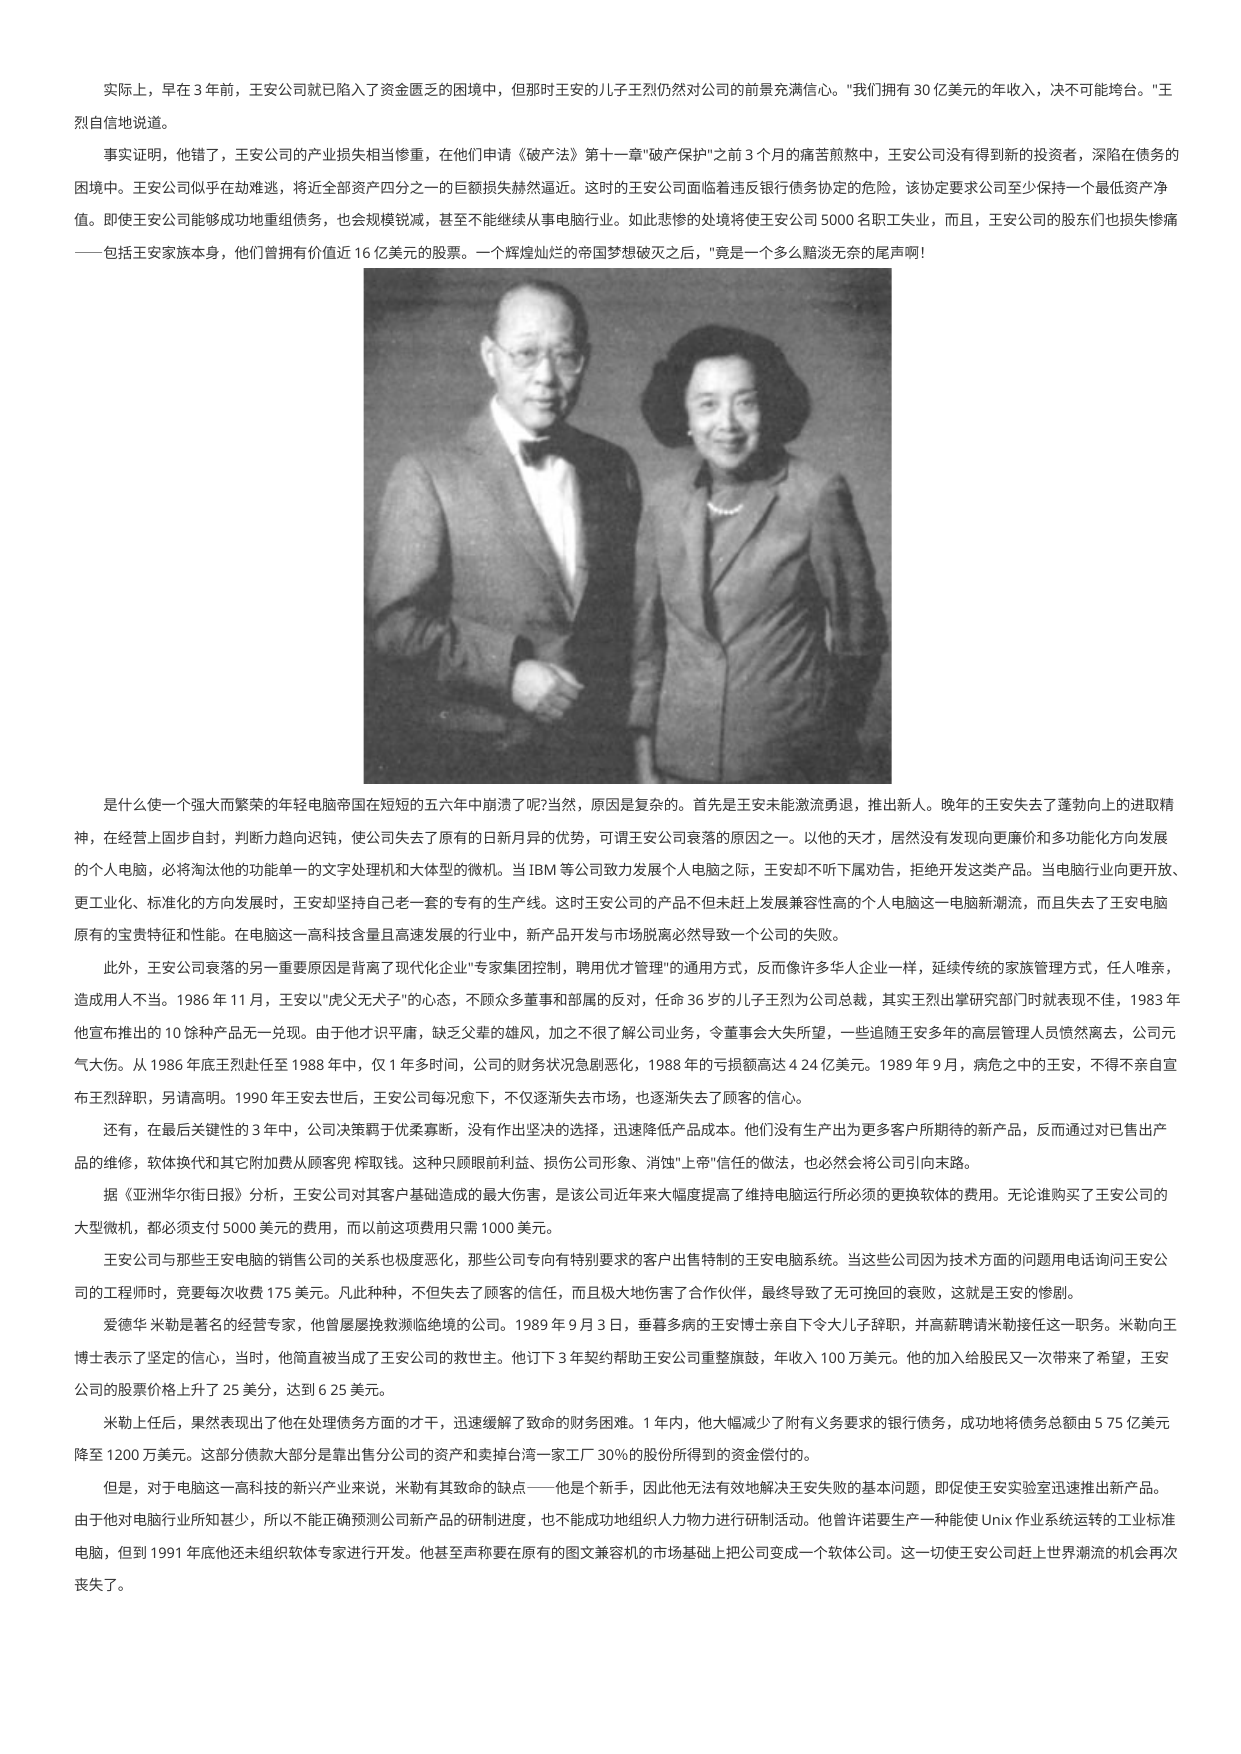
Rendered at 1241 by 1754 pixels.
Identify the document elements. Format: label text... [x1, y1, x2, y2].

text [74, 73, 1181, 268]
text 是什么使一个强大而繁荣的年轻电脑帝国在短短的五六年中崩溃了呢?当然，原因是复杂的。首先是王安未能激流勇退，推出新人。晚年的王安失去了蓬勃向上的进取精神，在经营上固步自封，判断力趋向迟钝，使公司失去了原有的日新月异的优势，可谓王安公司衰落的原因之一。以他的天才，居然没有发现向更廉价和多功能化方向发展的个人电脑，必将淘汰他的功能单一的文字处理机和大体型的微机。当IBM等公司致力发展个人电脑之际，王安却不听下属劝告，拒绝开发这类产品。当电脑行业向更开放、更工业化、标准化的方向发展时，王安却坚持自己老一套的专有的生产线。这时王安公司的产品不但未赶上发展兼容性高的个人电脑这一电脑新潮流，而且失去了王安电脑原有的宝贵特征和性能。在电脑这一高科技含量且高速发展的行业中，新产品开发与市场脱离必然导致一个公司的失败。 此外，王安公司衰落的另一重要原因是背离了现代化企业"专家集团控制，聘用优才管理"的通用方式，反而像许多华人企业一样，延续传统的家族管理方式，任人唯亲，造成用人不当。1986年11月，王安以"虎父无犬子"的心态，不顾众多董事和部属的反对，任命36岁的儿子王烈为公司总裁，其实王烈出掌研究部门时就表现不佳，1983年他宣布推出的10馀种产品无一兑现。由于他才识平庸，缺乏父辈的雄风，加之不很了解公司业务，令董事会大失所望，一些追随王安多年的高层管理人员愤然离去，公司元气大伤。从1986年底王烈赴任至1988年中，仅1年多时间，公司的财务状况急剧恶化，1988年的亏损额高达4 24亿美元。1989年9月，病危之中的王安，不得不亲自宣布王烈辞职，另请高明。1990年王安去世后，王安公司每况愈下，不仅逐渐失去市场，也逐渐失去了顾客的信心。 还有，在最后关键性的3年中，公司决策羁于优柔寡断，没有作出坚决的选择，迅速降低产品成本。他们没有生产出为更多客户所期待的新产品，反而通过对已售出产品的维修，软体换代和其它附加费从顾客兜 榨取钱。这种只顾眼前利益、损伤公司形象、消蚀"上帝"信任的做法，也必然会将公司引向末路。 据《亚洲华尔街日报》分析，王安公司对其客户基础造成的最大伤害，是该公司近年来大幅度提高了维持电脑运行所必须的更换软体的费用。无论谁购买了王安公司的大型微机，都必须支付5000美元的费用，而以前这项费用只需1000美元。 王安公司与那些王安电脑的销售公司的关系也极度恶化，那些公司专向有特别要求的客户出售特制的王安电脑系统。当这些公司因为技术方面的问题用电话询问王安公司的工程师时，竞要每次收费175美元。凡此种种，不但失去了顾客的信任，而且极大地伤害了合作伙伴，最终导致了无可挽回的衰败，这就是王安的惨剧。 爱德华 米勒是著名的经营专家，他曾屡屡挽救濒临绝境的公司。1989年9月3日，垂暮多病的王安博士亲自下令大儿子辞职，并高薪聘请米勒接任这一职务。米勒向王博士表示了坚定的信心，当时，他简直被当成了王安公司的救世主。他订下3年契约帮助王安公司重整旗鼓，年收入100万美元。他的加入给股民又一次带来了希望，王安公司的股票价格上升了25美分，达到6 25美元。 米勒上任后，果然表现出了他在处理债务方面的才干，迅速缓解了致命的财务困难。1年内，他大幅减少了附有义务要求的银行债务，成功地将债务总额由5 75亿美元降至1200万美元。这部分债款大部分是靠出售分公司的资产和卖掉台湾一家工厂30％的股份所得到的资金偿付的。 但是，对于电脑这一高科技的新兴产业来说，米勒有其致命的缺点——他是个新手，因此他无法有效地解决王安失败的基本问题，即促使王安实验室迅速推出新产品。由于他对电脑行业所知甚少，所以不能正确预测公司新产品的研制进度，也不能成功地组织人力物力进行研制活动。他曾许诺要生产一种能使Unix作业系统运转的工业标准电脑，但到1991年底他还未组织软体专家进行开发。他甚至声称要在原有的图文兼容机的市场基础上把公司变成一个软体公司。这一切使王安公司赶上世界潮流的机会再次丧失了。 [74, 788, 1181, 1601]
picture [363, 268, 892, 784]
